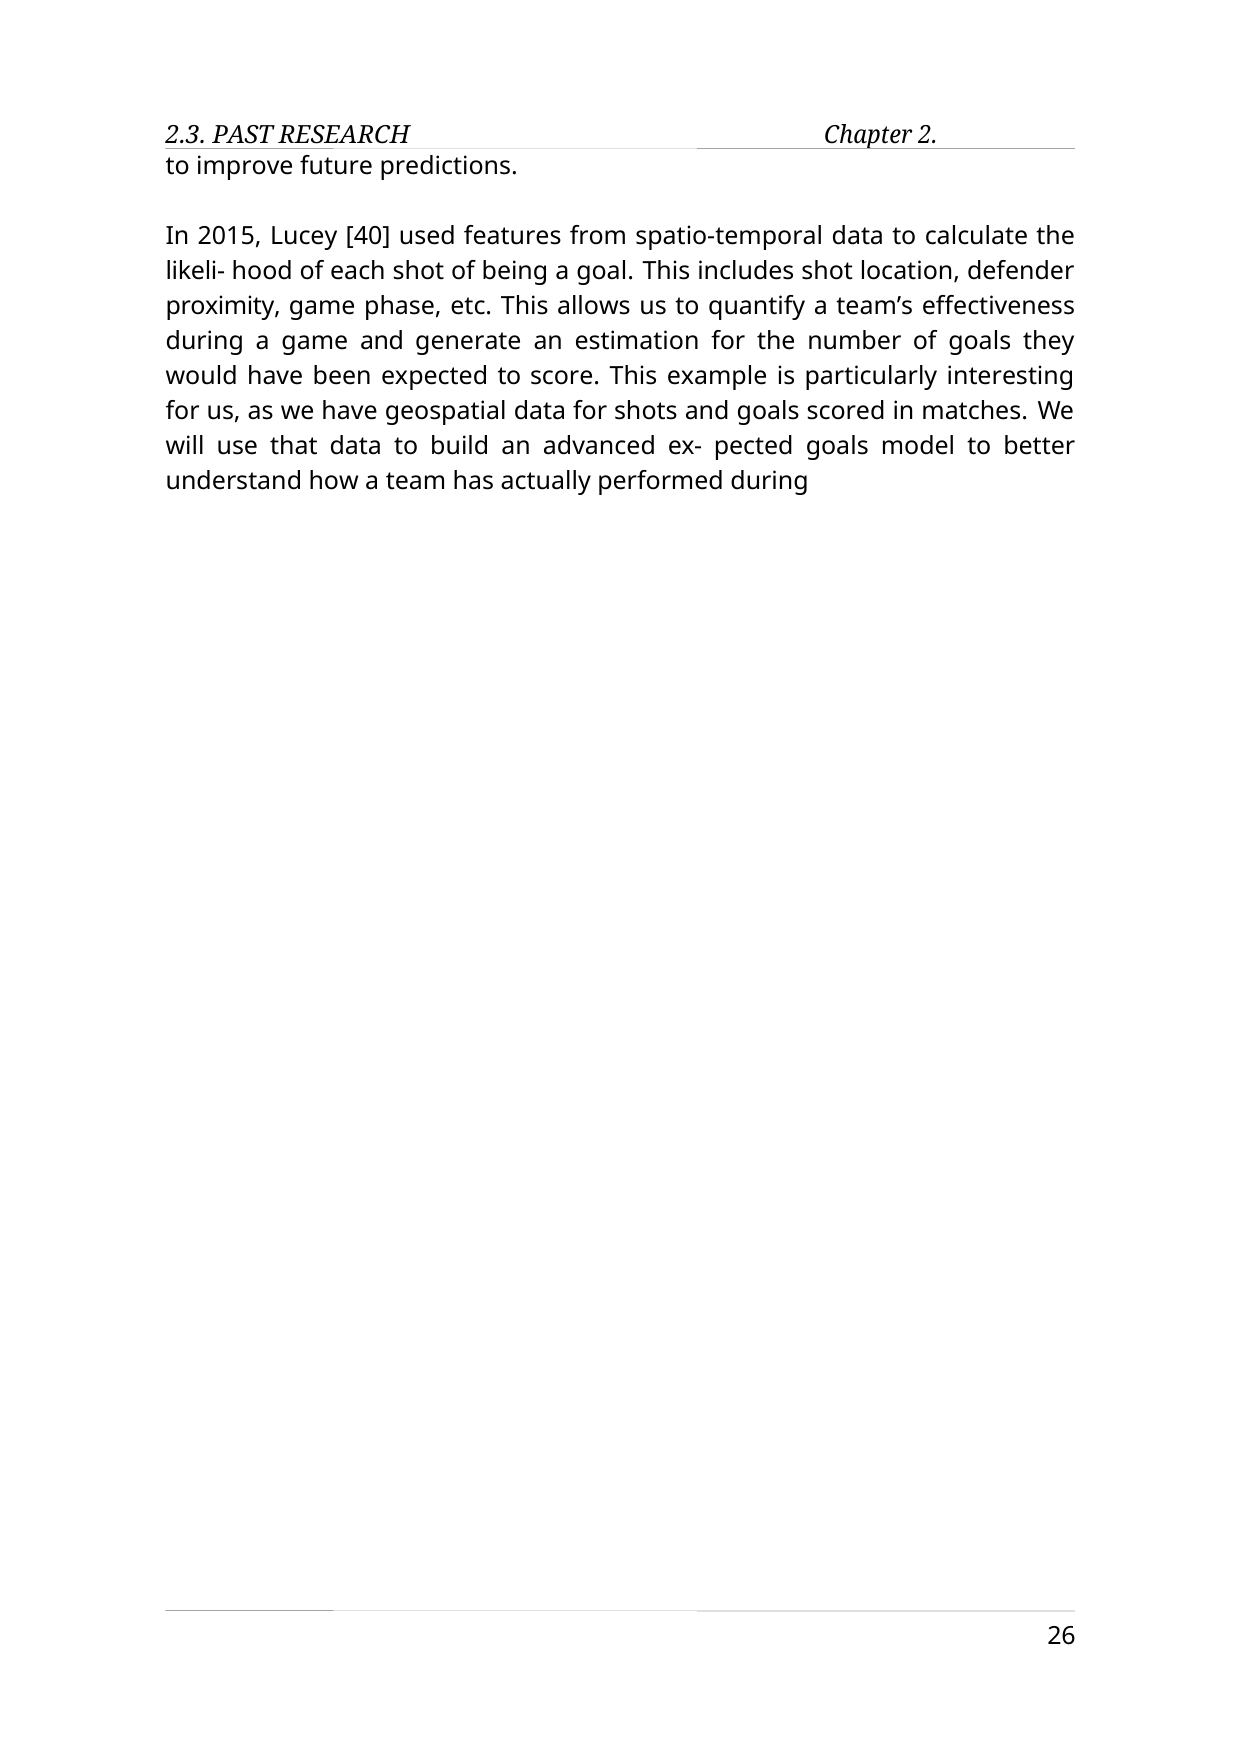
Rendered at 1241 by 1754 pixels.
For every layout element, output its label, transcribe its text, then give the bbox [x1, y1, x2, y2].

text In 2015, Lucey [40] used features from spatio-temporal data to calculate the likeli- hood of each shot of being a goal. This includes shot location, defender proximity, game phase, etc. This allows us to quantify a team’s effectiveness during a game and generate an estimation for the number of goals they would have been expected to score. This example is particularly interesting for us, as we have geospatial data for shots and goals scored in matches. We will use that data to build an advanced ex- pected goals model to better understand how a team has actually performed during [165, 217, 1075, 496]
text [165, 148, 1075, 182]
